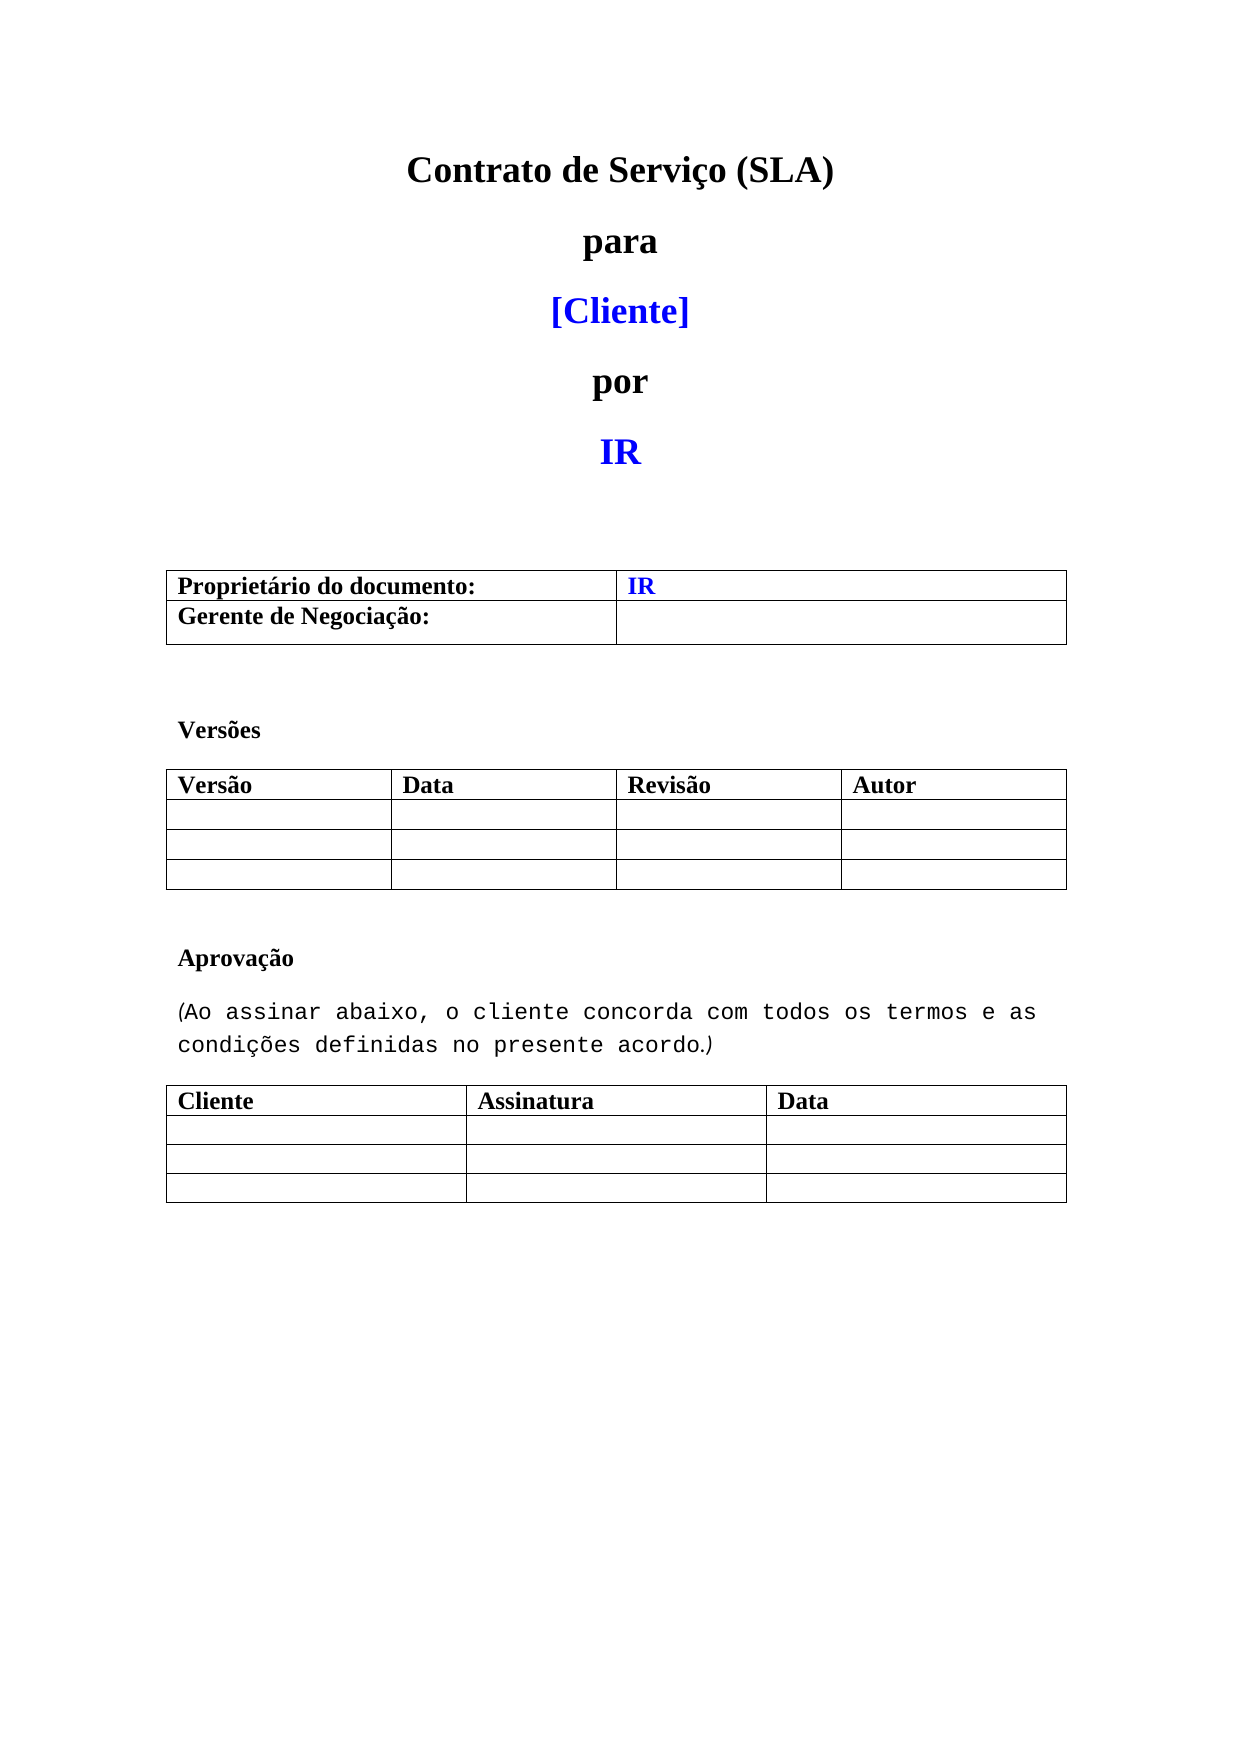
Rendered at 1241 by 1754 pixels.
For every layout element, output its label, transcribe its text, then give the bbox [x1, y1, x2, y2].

table_cell [767, 1145, 1066, 1173]
table_cell [842, 830, 1066, 859]
table_header IR [617, 571, 1066, 600]
table_cell [392, 860, 616, 888]
table_header Data [392, 770, 616, 799]
table_cell [617, 601, 1066, 644]
table_cell [767, 1174, 1066, 1202]
text Contrato de Serviço (SLA) [177, 148, 1063, 191]
table_cell [167, 1174, 466, 1202]
text (Ao assinar abaixo, o cliente concorda com todos os termos e as condições definidas no presente acordo.) [177, 997, 1063, 1060]
table_cell Gerente de Negociação: [167, 601, 616, 644]
table_header Autor [842, 770, 1066, 799]
table_cell [842, 800, 1066, 829]
table_header Cliente [167, 1086, 466, 1115]
table_header Proprietário do documento: [167, 571, 616, 600]
table_cell [617, 860, 841, 888]
table_cell [167, 800, 391, 829]
text Aprovação [177, 943, 1063, 972]
table_cell [617, 800, 841, 829]
text por [177, 359, 1063, 402]
table_cell [767, 1116, 1066, 1144]
table_cell [167, 1145, 466, 1173]
table_cell [167, 860, 391, 888]
table_cell [167, 830, 391, 859]
table_cell [842, 860, 1066, 888]
table_cell [167, 1116, 466, 1144]
table_header Revisão [617, 770, 841, 799]
table_header Versão [167, 770, 391, 799]
text Versões [177, 716, 1063, 744]
table_cell [392, 830, 616, 859]
text para [177, 218, 1063, 261]
table_cell [467, 1116, 766, 1144]
table_cell [392, 800, 616, 829]
table_header Data [767, 1086, 1066, 1115]
text IR [177, 429, 1063, 472]
table_cell [467, 1145, 766, 1173]
table_cell [467, 1174, 766, 1202]
table_header Assinatura [467, 1086, 766, 1115]
text [Cliente] [177, 288, 1063, 332]
table_cell [617, 830, 841, 859]
